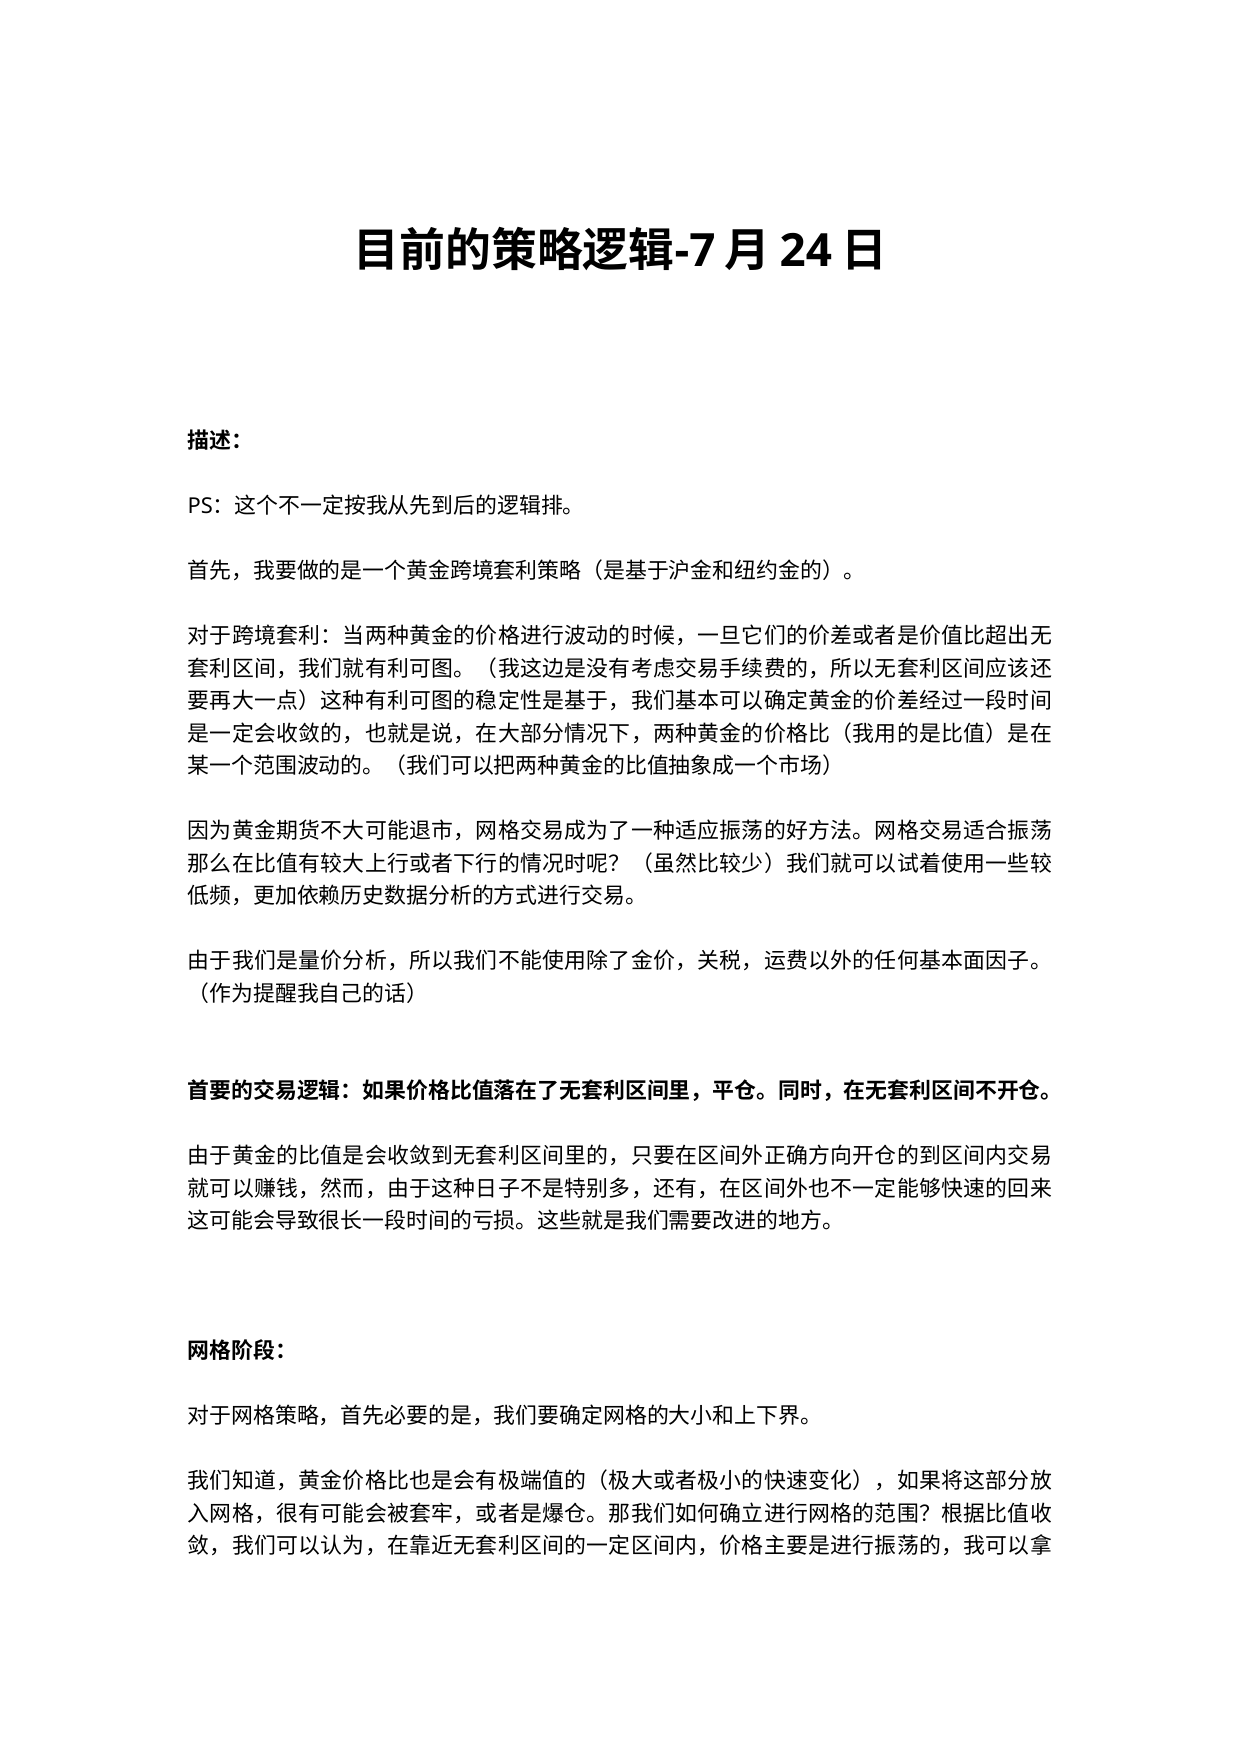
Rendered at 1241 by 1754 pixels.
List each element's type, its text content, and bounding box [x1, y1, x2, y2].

text PS：这个不一定按我从先到后的逻辑排。 [187, 488, 1053, 521]
text 由于我们是量价分析，所以我们不能使用除了金价，关税，运费以外的任何基本面因子。（作为提醒我自己的话） [187, 943, 1053, 1008]
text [187, 1463, 1053, 1561]
subtitle 目前的策略逻辑-7月24日 [187, 197, 1053, 295]
text 首要的交易逻辑：如果价格比值落在了无套利区间里，平仓。同时，在无套利区间不开仓。 [187, 1073, 1053, 1106]
text 对于网格策略，首先必要的是，我们要确定网格的大小和上下界。 [187, 1398, 1053, 1431]
text 网格阶段： [187, 1333, 1053, 1366]
text 描述： [187, 423, 1053, 456]
text 由于黄金的比值是会收敛到无套利区间里的，只要在区间外正确方向开仓的到区间内交易就可以赚钱，然而，由于这种日子不是特别多，还有，在区间外也不一定能够快速的回来，这可能会导致很长一段时间的亏损。这些就是我们需要改进的地方。 [187, 1138, 1053, 1236]
text 首先，我要做的是一个黄金跨境套利策略（是基于沪金和纽约金的）。 [187, 553, 1053, 586]
text 因为黄金期货不大可能退市，网格交易成为了一种适应振荡的好方法。网格交易适合振荡，那么在比值有较大上行或者下行的情况时呢？（虽然比较少）我们就可以试着使用一些较低频，更加依赖历史数据分析的方式进行交易。 [187, 813, 1053, 911]
text 对于跨境套利：当两种黄金的价格进行波动的时候，一旦它们的价差或者是价值比超出无套利区间，我们就有利可图。（我这边是没有考虑交易手续费的，所以无套利区间应该还要再大一点）这种有利可图的稳定性是基于，我们基本可以确定黄金的价差经过一段时间是一定会收敛的，也就是说，在大部分情况下，两种黄金的价格比（我用的是比值）是在某一个范围波动的。（我们可以把两种黄金的比值抽象成一个市场） [187, 618, 1053, 781]
